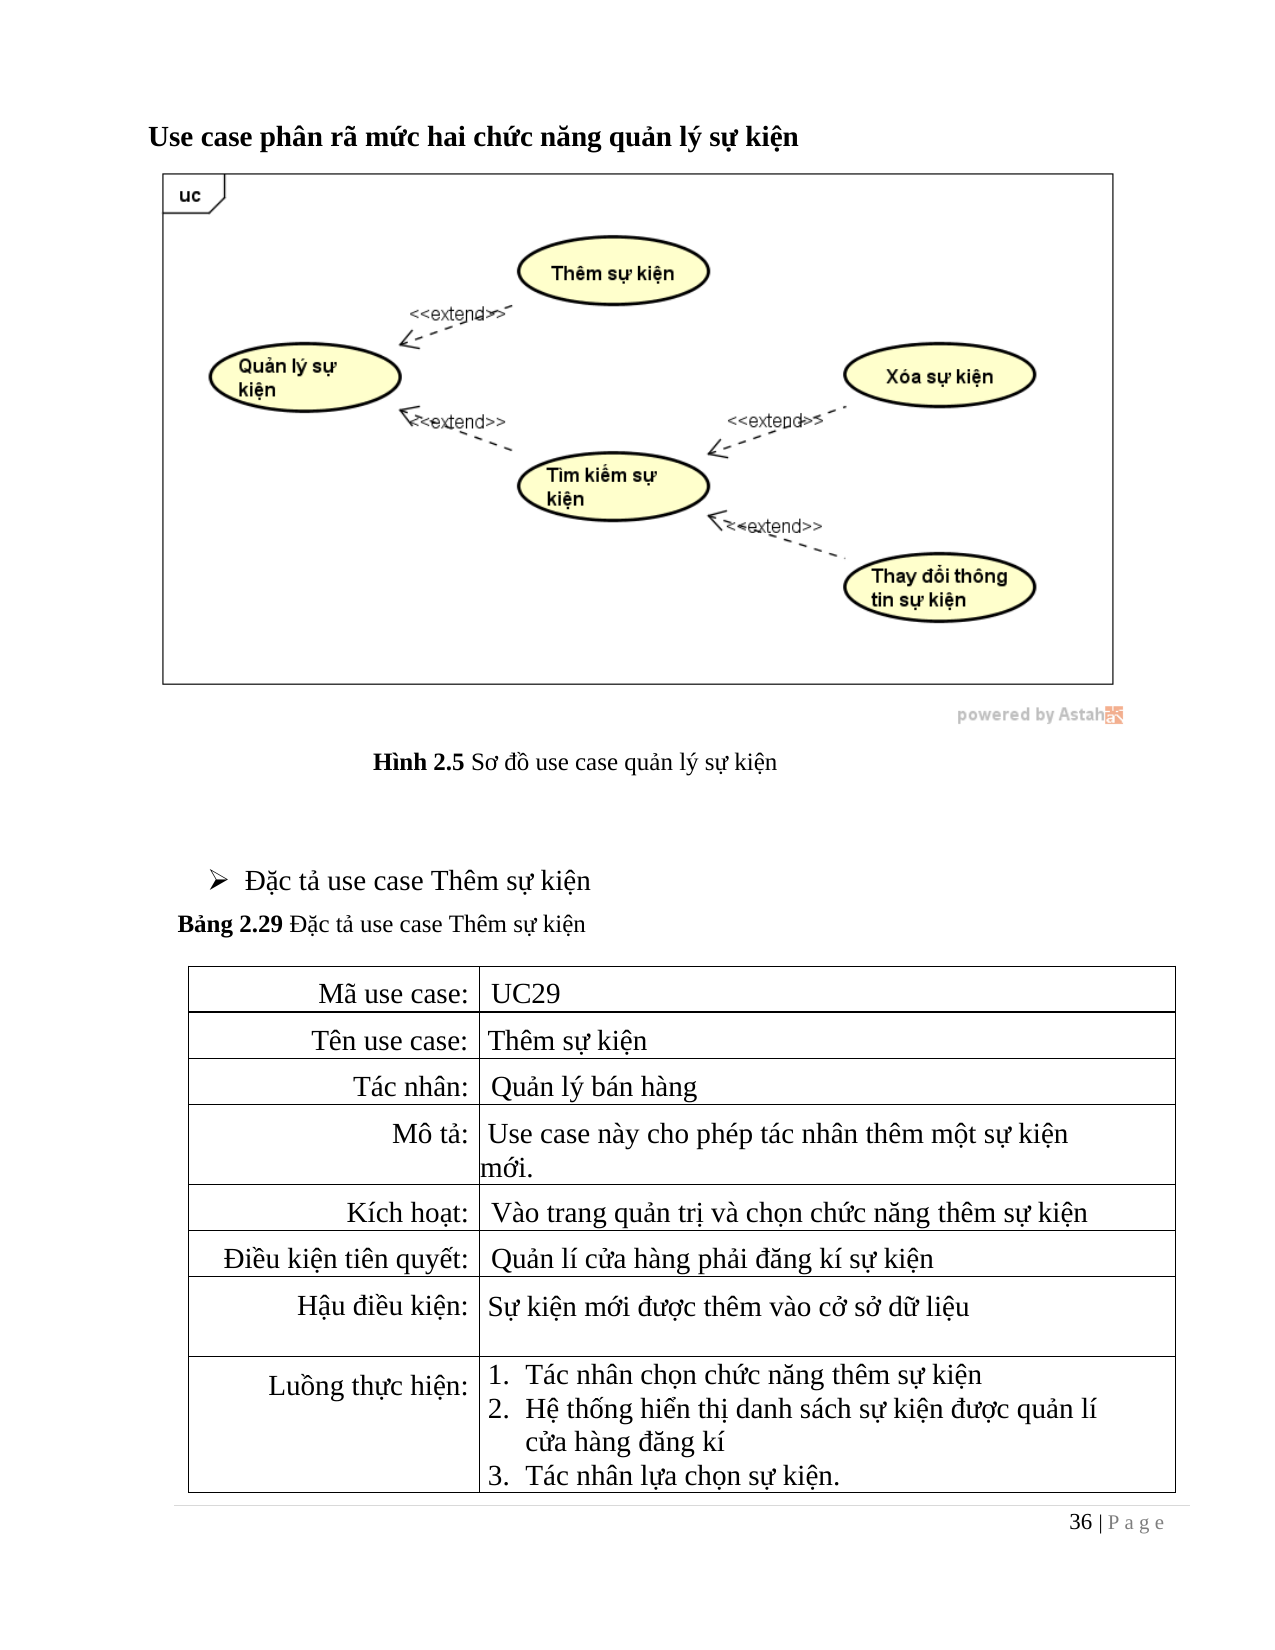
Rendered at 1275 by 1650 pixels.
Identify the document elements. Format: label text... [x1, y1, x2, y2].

table_cell Luồng thực hiện: [189, 1357, 479, 1492]
list Đặc tả use case Thêm sự kiện [207, 863, 1275, 896]
table_header Mã use case: [189, 967, 479, 1011]
table_header UC29 [480, 967, 1175, 1011]
table_cell Tác nhân: [189, 1059, 479, 1103]
table_cell Kích hoạt: [189, 1185, 479, 1230]
table_cell Use case này cho phép tác nhân thêm một sự kiện mới. [480, 1105, 1175, 1184]
table_cell Tên use case: [189, 1013, 479, 1058]
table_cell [480, 1357, 1175, 1492]
picture [147, 159, 1129, 730]
table_cell Vào trang quản trị và chọn chức năng thêm sự kiện [480, 1185, 1175, 1230]
table_cell Sự kiện mới được thêm vào cở sở dữ liệu [480, 1277, 1175, 1356]
table_cell Mô tả: [189, 1105, 479, 1184]
text Hình 2.5 Sơ đồ use case quản lý sự kiện [298, 747, 1275, 775]
table_cell Điều kiện tiên quyết: [189, 1231, 479, 1276]
subtitle Use case phân rã mức hai chức năng quản lý sự kiện [148, 119, 1275, 152]
table_cell Hậu điều kiện: [189, 1277, 479, 1356]
text Bảng 2.29 Đặc tả use case Thêm sự kiện [177, 909, 1275, 938]
table_cell Thêm sự kiện [480, 1013, 1175, 1058]
table_cell Quản lí cửa hàng phải đăng kí sự kiện [480, 1231, 1175, 1276]
table_cell Quản lý bán hàng [480, 1059, 1175, 1103]
